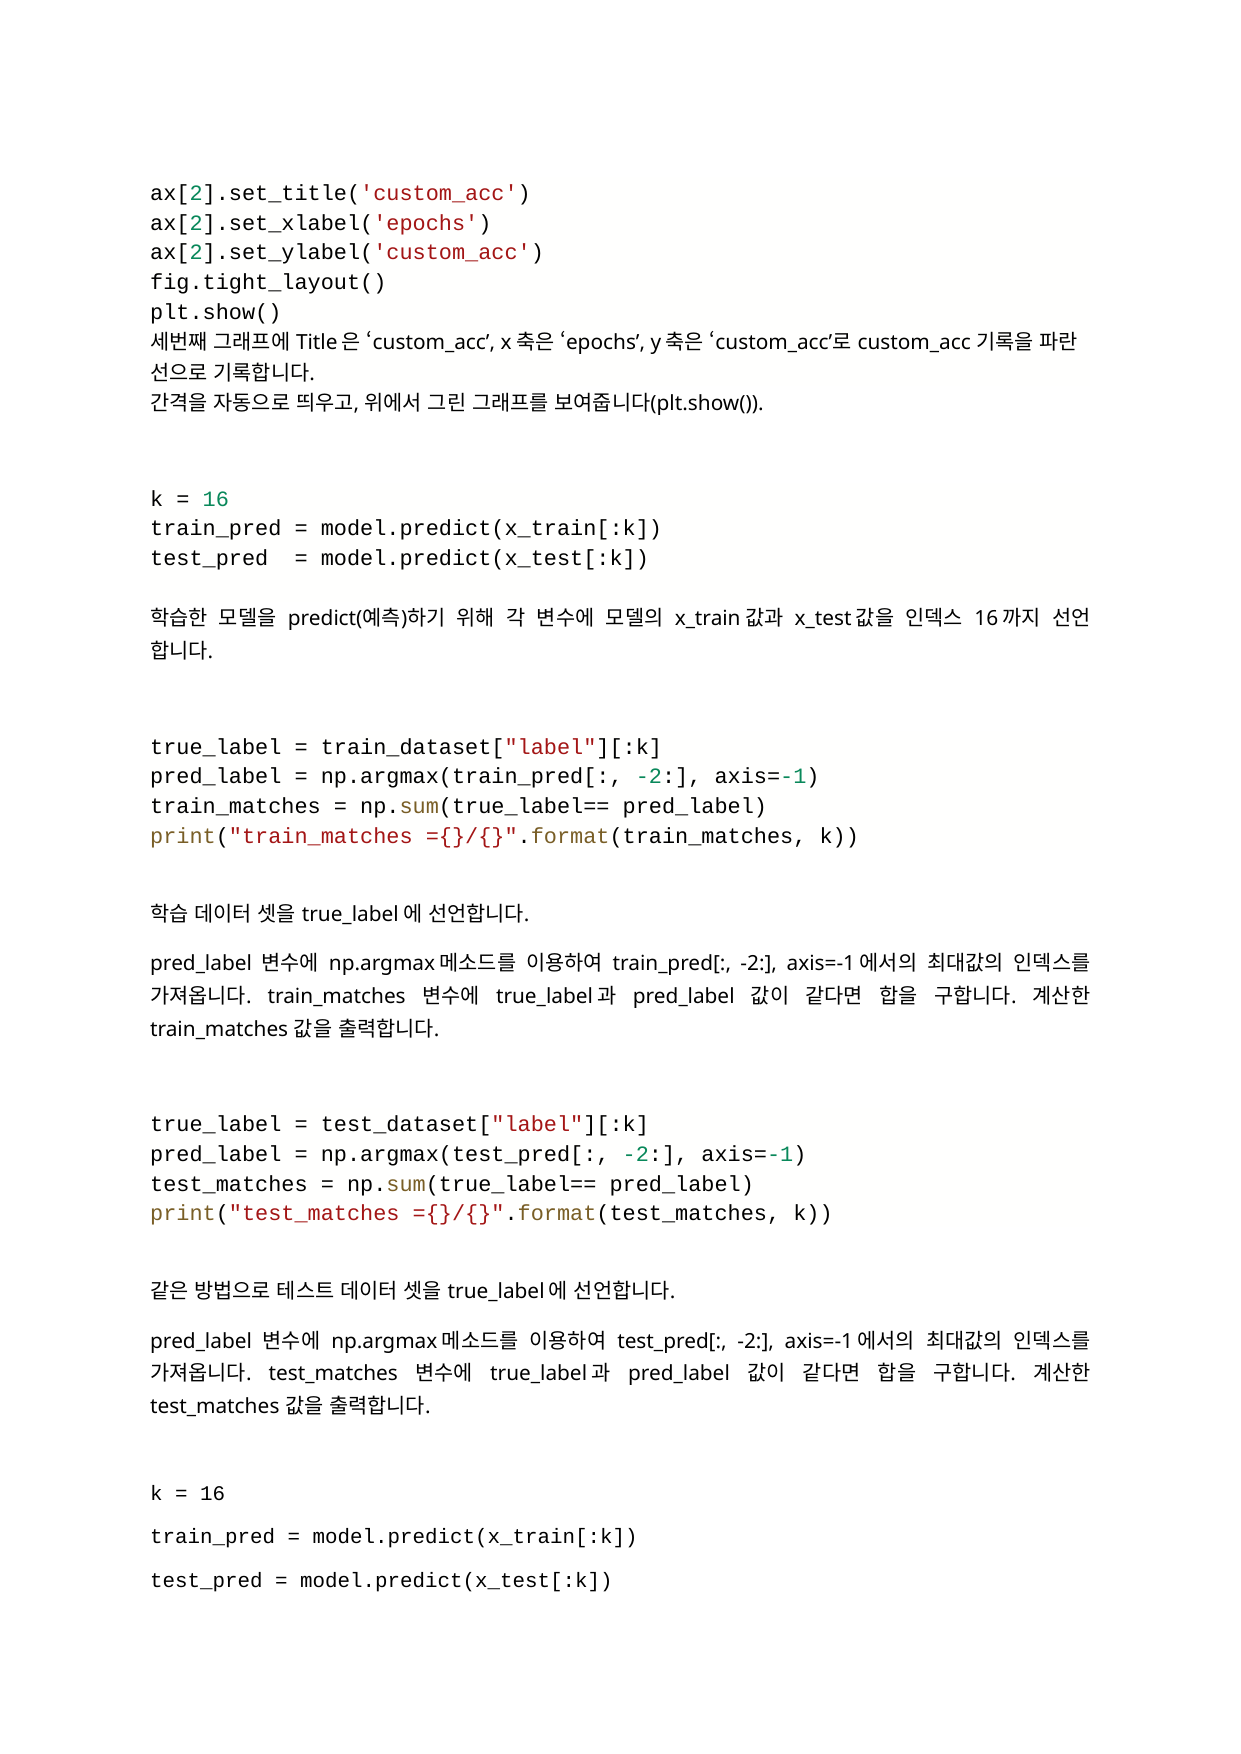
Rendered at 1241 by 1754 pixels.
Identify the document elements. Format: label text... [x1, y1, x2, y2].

text 같은 방법으로 테스트 데이터 셋을 true_label에 선언합니다. [150, 1274, 1090, 1305]
text 세번째 그래프에 Title은 ‘custom_acc’, x축은 ‘epochs’, y축은 ‘custom_acc’로 custom_acc 기록을 파란 선으로 기록합니다. [150, 326, 1090, 386]
text k = 16 [150, 483, 1090, 513]
text test_pred = model.predict(x_test[:k]) [150, 1570, 1090, 1594]
text pred_label = np.argmax(train_pred[:, -2:], axis=-1) [150, 761, 1090, 790]
text pred_label = np.argmax(test_pred[:, -2:], axis=-1) [150, 1138, 1090, 1168]
text plt.show() [150, 296, 1090, 326]
text ax[2].set_xlabel('epochs') [150, 207, 1090, 237]
text train_pred = model.predict(x_train[:k]) [150, 513, 1090, 542]
text 학습한 모델을 predict(예측)하기 위해 각 변수에 모델의 x_train값과 x_test값을 인덱스 16까지 선언 합니다. [150, 602, 1090, 665]
text ax[2].set_ylabel('custom_acc') [150, 237, 1090, 266]
text test_pred = model.predict(x_test[:k]) [150, 542, 1090, 572]
text train_matches = np.sum(true_label== pred_label) [150, 790, 1090, 820]
text pred_label 변수에 np.argmax메소드를 이용하여 train_pred[:, -2:], axis=-1에서의 최대값의 인덱스를 가져옵니다. train_matches 변수에 true_label과 pred_label 값이 같다면 합을 구합니다. 계산한train_matches 값을 출력합니다. [150, 946, 1090, 1042]
text true_label = test_dataset["label"][:k] [150, 1108, 1090, 1138]
text 간격을 자동으로 띄우고, 위에서 그린 그래프를 보여줍니다(plt.show()). [150, 386, 1090, 417]
text print("train_matches ={}/{}".format(train_matches, k)) [150, 820, 1090, 850]
text ax[2].set_title('custom_acc') [150, 177, 1090, 207]
text fig.tight_layout() [150, 266, 1090, 296]
text test_matches = np.sum(true_label== pred_label) [150, 1168, 1090, 1198]
text train_pred = model.predict(x_train[:k]) [150, 1526, 1090, 1550]
text pred_label 변수에 np.argmax메소드를 이용하여 test_pred[:, -2:], axis=-1에서의 최대값의 인덱스를 가져옵니다. test_matches 변수에 true_label과 pred_label 값이 같다면 합을 구합니다. 계산한test_matches 값을 출력합니다. [150, 1324, 1090, 1420]
text true_label = train_dataset["label"][:k] [150, 731, 1090, 761]
text k = 16 [150, 1483, 1090, 1506]
text 학습 데이터 셋을 true_label에 선언합니다. [150, 897, 1090, 927]
text print("test_matches ={}/{}".format(test_matches, k)) [150, 1198, 1090, 1227]
